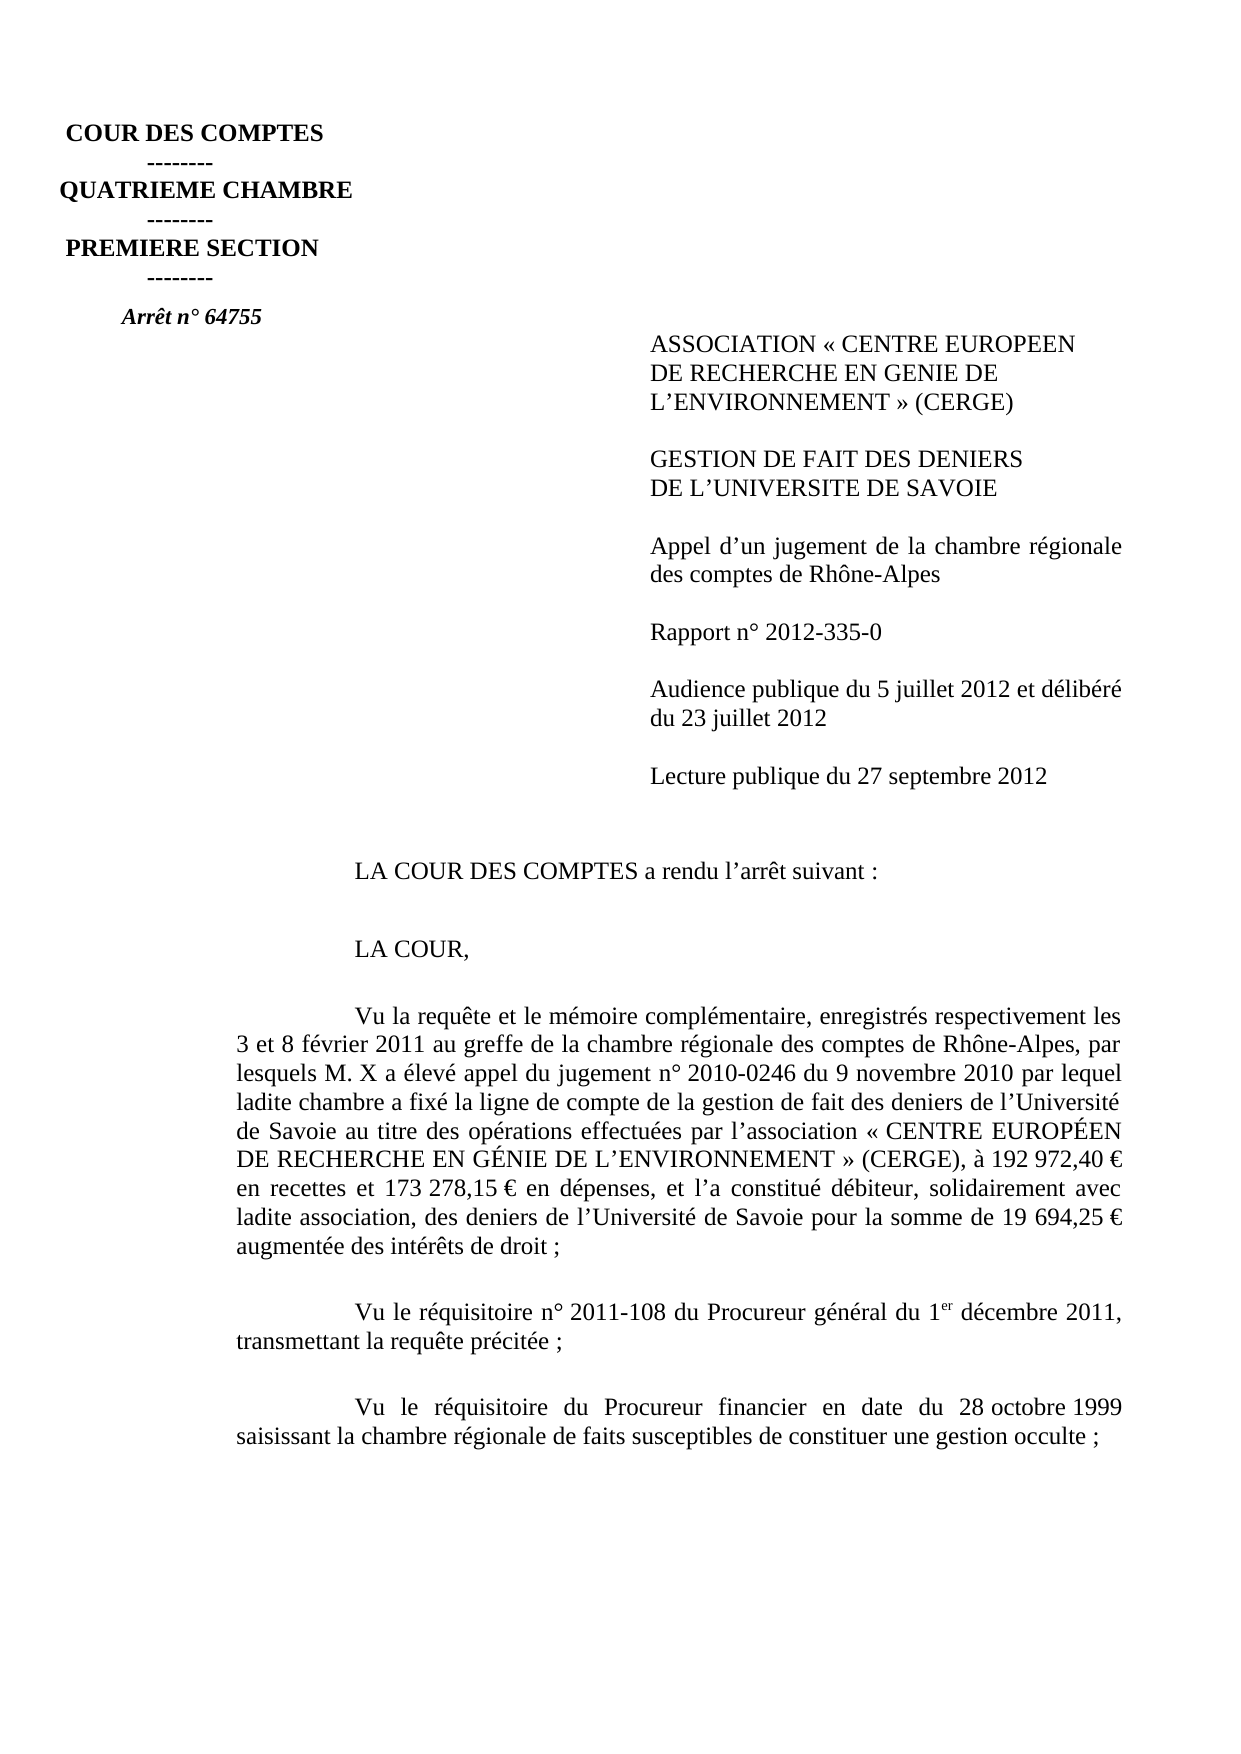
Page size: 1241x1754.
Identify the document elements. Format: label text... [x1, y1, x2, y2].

text Audience publique du 5 juillet 2012 et délibéré du 23 juillet 2012 [650, 674, 1122, 732]
text Arrêt n° 64755 [59, 303, 1122, 329]
text Appel d’un jugement de la chambre régionale des comptes de Rhône-Alpes [650, 531, 1122, 588]
text Vu la requête et le mémoire complémentaire, enregistrés respectivement les 3 et 8 février 2011 au greffe de la chambre régionale des comptes de Rhône-Alpes, par lesquels M. X a élevé appel du jugement n° 2010-0246 du 9 novembre 2010 par lequel ladite chambre a fixé la ligne de compte de la gestion de fait des deniers de l’Université de Savoie au titre des opérations effectuées par l’association « centre européen de recherche en génie de l’environnement » (CERGE), à 192 972,40 € en recettes et 173 278,15 € en dépenses, et l’a constitué débiteur, solidairement avec ladite association, des deniers de l’Université de Savoie pour la somme de 19 694,25 € augmentée des intérêts de droit ; [236, 1001, 1122, 1259]
text -------- [59, 147, 1122, 176]
text -------- [59, 262, 1122, 291]
text -------- [59, 204, 1122, 233]
text COUR DES COMPTES [59, 118, 1122, 147]
text Vu le réquisitoire n° 2011-108 du Procureur général du 1er décembre 2011, transmettant la requête précitée ; [236, 1297, 1122, 1354]
text ASSOCIATION « CENTRE EUROPEEN DE RECHERCHE EN GENIE DE L’ENVIRONNEMENT » (CERGE) [650, 329, 1122, 416]
text PREMIERE SECTION [59, 233, 1122, 262]
text QUATRIEME CHAMBRE [59, 176, 1122, 204]
text Lecture publique du 27 septembre 2012 [650, 761, 1122, 789]
text LA COUR DES COMPTES a rendu l’arrêt suivant : [236, 856, 1122, 884]
text Vu le réquisitoire du Procureur financier en date du 28 octobre 1999 saisissant la chambre régionale de faits susceptibles de constituer une gestion occulte ; [236, 1392, 1122, 1449]
text Rapport n° 2012-335-0 [650, 617, 1122, 646]
text LA COUR, [236, 934, 1122, 963]
text GESTION DE FAIT DES DENIERS DE L’UNIVERSITE DE SAVOIE [650, 444, 1122, 502]
